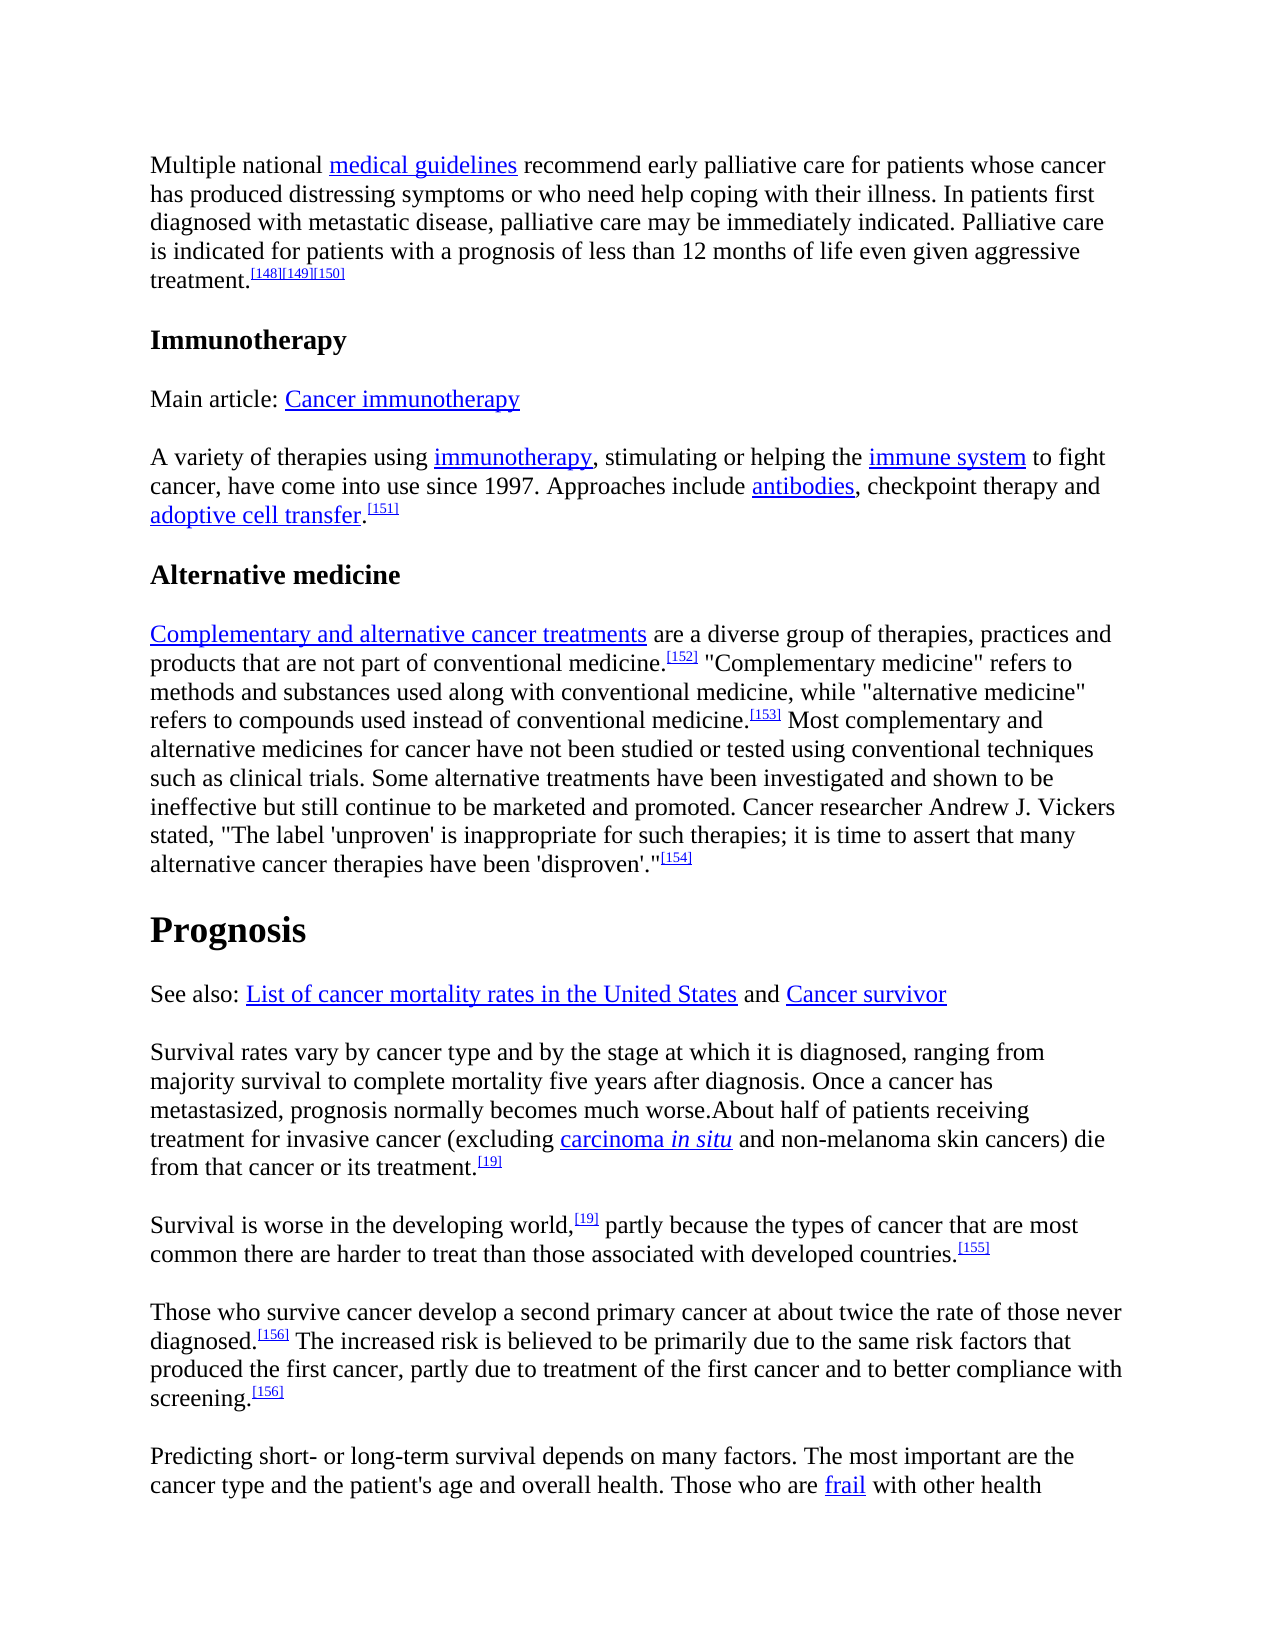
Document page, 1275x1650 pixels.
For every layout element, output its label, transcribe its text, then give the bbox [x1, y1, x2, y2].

text Survival rates vary by cancer type and by the stage at which it is diagnosed, ranging from majority survival to complete mortality five years after diagnosis. Once a cancer has metastasized, prognosis normally becomes much worse.About half of patients receiving treatment for invasive cancer (excluding carcinoma in situ and non-melanoma skin cancers) die from that cancer or its treatment.[19] [150, 1037, 1125, 1181]
text Immunotherapy [150, 323, 1125, 355]
text Those who survive cancer develop a second primary cancer at about twice the rate of those never diagnosed.[156] The increased risk is believed to be primarily due to the same risk factors that produced the first cancer, partly due to treatment of the first cancer and to better compliance with screening.[156] [150, 1297, 1125, 1412]
text A variety of therapies using immunotherapy, stimulating or helping the immune system to fight cancer, have come into use since 1997. Approaches include antibodies, checkpoint therapy and adoptive cell transfer.[151] [150, 442, 1125, 529]
text See also: List of cancer mortality rates in the United States and Cancer survivor [150, 979, 1125, 1008]
text Multiple national medical guidelines recommend early palliative care for patients whose cancer has produced distressing symptoms or who need help coping with their illness. In patients first diagnosed with metastatic disease, palliative care may be immediately indicated. Palliative care is indicated for patients with a prognosis of less than 12 months of life even given aggressive treatment.[148][149][150] [150, 150, 1125, 294]
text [150, 1441, 1125, 1499]
text Complementary and alternative cancer treatments are a diverse group of therapies, practices and products that are not part of conventional medicine.[152] "Complementary medicine" refers to methods and substances used along with conventional medicine, while "alternative medicine" refers to compounds used instead of conventional medicine.[153] Most complementary and alternative medicines for cancer have not been studied or tested using conventional techniques such as clinical trials. Some alternative treatments have been investigated and shown to be ineffective but still continue to be marketed and promoted. Cancer researcher Andrew J. Vickers stated, "The label 'unproven' is inappropriate for such therapies; it is time to assert that many alternative cancer therapies have been 'disproven'."[154] [150, 619, 1125, 878]
text Main article: Cancer immunotherapy [150, 384, 1125, 413]
text Prognosis [150, 907, 1125, 950]
text Survival is worse in the developing world,[19] partly because the types of cancer that are most common there are harder to treat than those associated with developed countries.[155] [150, 1210, 1125, 1268]
text Alternative medicine [150, 558, 1125, 590]
